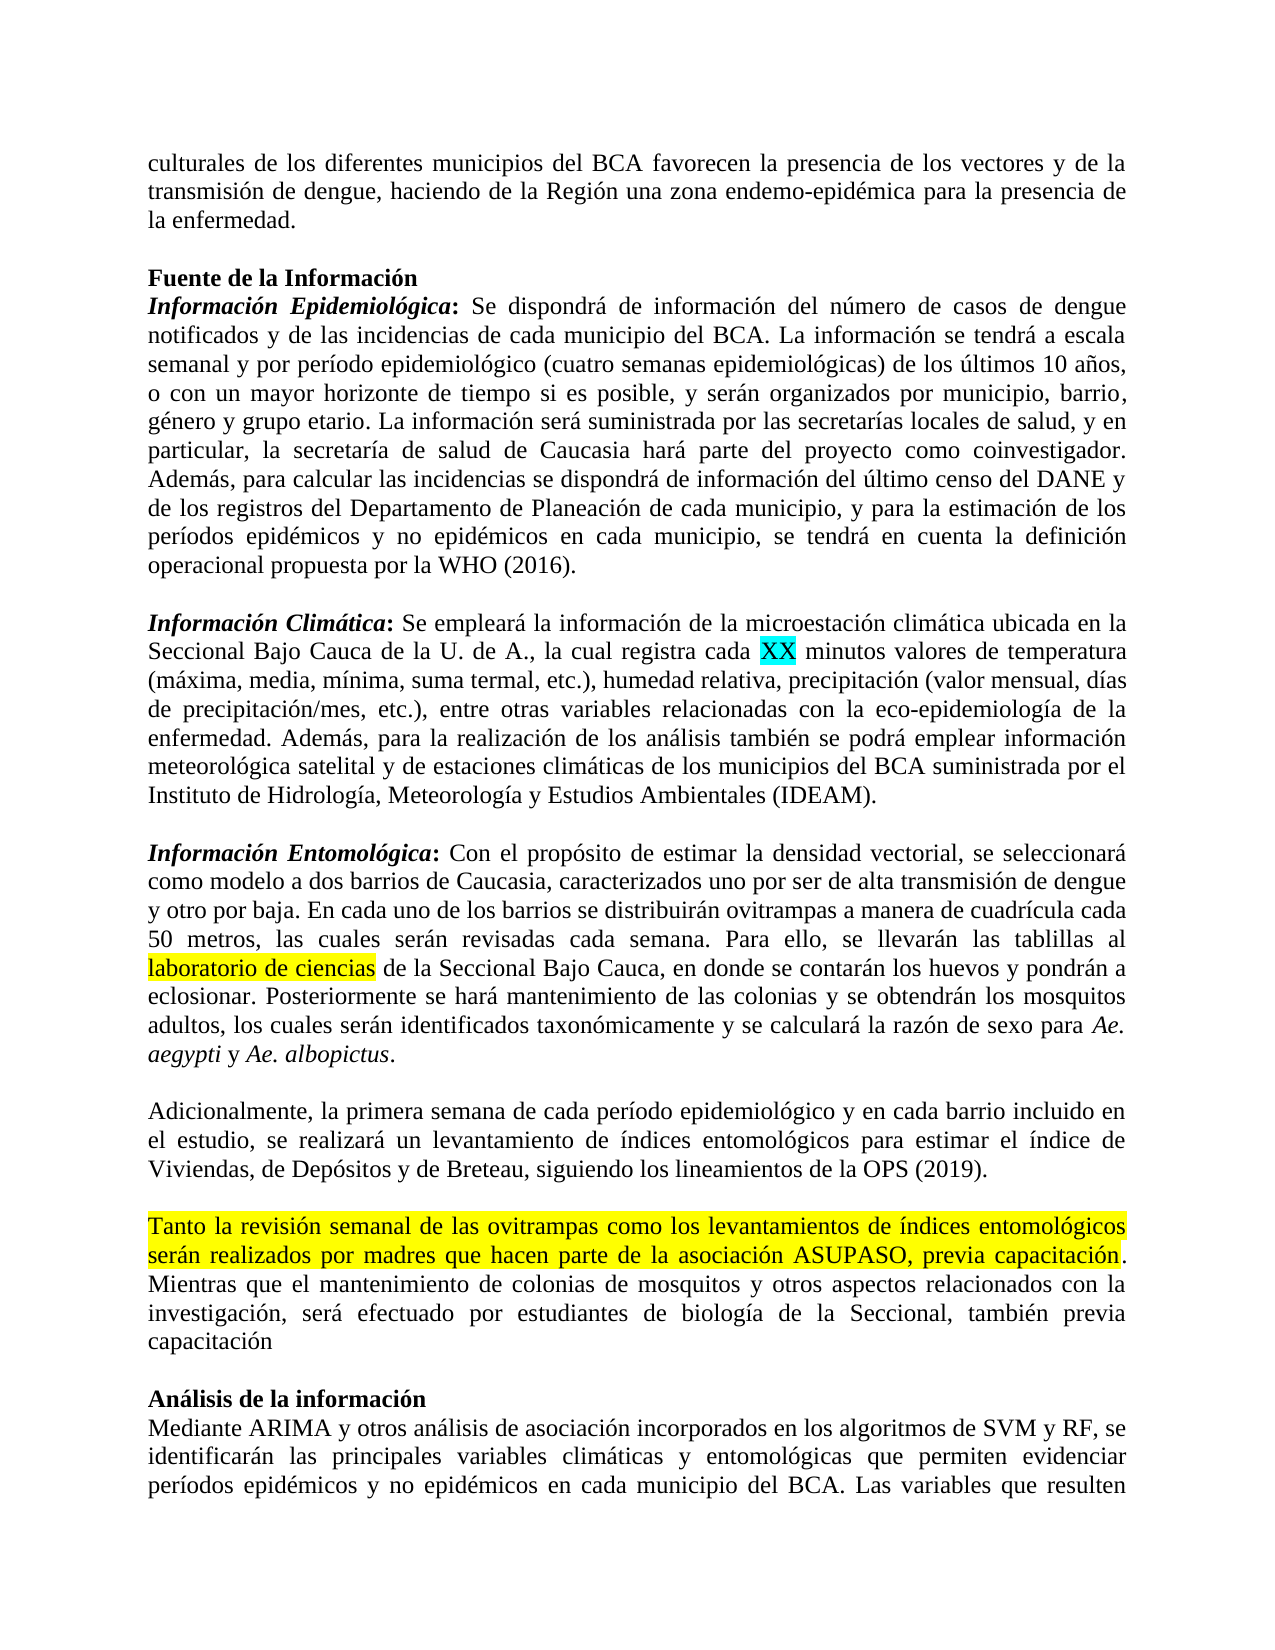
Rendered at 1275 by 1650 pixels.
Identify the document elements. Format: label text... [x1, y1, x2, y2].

text Análisis de la información [148, 1384, 1127, 1413]
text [148, 1413, 1127, 1499]
text Fuente de la Información [148, 263, 1127, 291]
text Información Climática: Se empleará la información de la microestación climática ubicada en la Seccional Bajo Cauca de la U. de A., la cual registra cada XX minutos valores de temperatura (máxima, media, mínima, suma termal, etc.), humedad relativa, precipitación (valor mensual, días de precipitación/mes, etc.), entre otras variables relacionadas con la eco-epidemiología de la enfermedad. Además, para la realización de los análisis también se podrá emplear información meteorológica satelital y de estaciones climáticas de los municipios del BCA suministrada por el Instituto de Hidrología, Meteorología y Estudios Ambientales (IDEAM). [148, 608, 1127, 809]
text Adicionalmente, la primera semana de cada período epidemiológico y en cada barrio incluido en el estudio, se realizará un levantamiento de índices entomológicos para estimar el índice de Viviendas, de Depósitos y de Breteau, siguiendo los lineamientos de la OPS (2019). [148, 1096, 1127, 1183]
text Tanto la revisión semanal de las ovitrampas como los levantamientos de índices entomológicos serán realizados por madres que hacen parte de la asociación ASUPASO, previa capacitación. Mientras que el mantenimiento de colonias de mosquitos y otros aspectos relacionados con la investigación, será efectuado por estudiantes de biología de la Seccional, también previa capacitación [148, 1240, 1127, 1355]
text Información Epidemiológica: Se dispondrá de información del número de casos de dengue notificados y de las incidencias de cada municipio del BCA. La información se tendrá a escala semanal y por período epidemiológico (cuatro semanas epidemiológicas) de los últimos 10 años, o con un mayor horizonte de tiempo si es posible, y serán organizados por municipio, barrio, género y grupo etario. La información será suministrada por las secretarías locales de salud, y en particular, la secretaría de salud de Caucasia hará parte del proyecto como coinvestigador. Además, para calcular las incidencias se dispondrá de información del último censo del DANE y de los registros del Departamento de Planeación de cada municipio, y para la estimación de los períodos epidémicos y no epidémicos en cada municipio, se tendrá en cuenta la definición operacional propuesta por la WHO (2016). [148, 291, 1127, 579]
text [148, 148, 1127, 234]
text Información Entomológica: Con el propósito de estimar la densidad vectorial, se seleccionará como modelo a dos barrios de Caucasia, caracterizados uno por ser de alta transmisión de dengue y otro por baja. En cada uno de los barrios se distribuirán ovitrampas a manera de cuadrícula cada 50 metros, las cuales serán revisadas cada semana. Para ello, se llevarán las tablillas al laboratorio de ciencias de la Seccional Bajo Cauca, en donde se contarán los huevos y pondrán a eclosionar. Posteriormente se hará mantenimiento de las colonias y se obtendrán los mosquitos adultos, los cuales serán identificados taxonómicamente y se calculará la razón de sexo para Ae. aegypti y Ae. albopictus. [148, 838, 1127, 1068]
